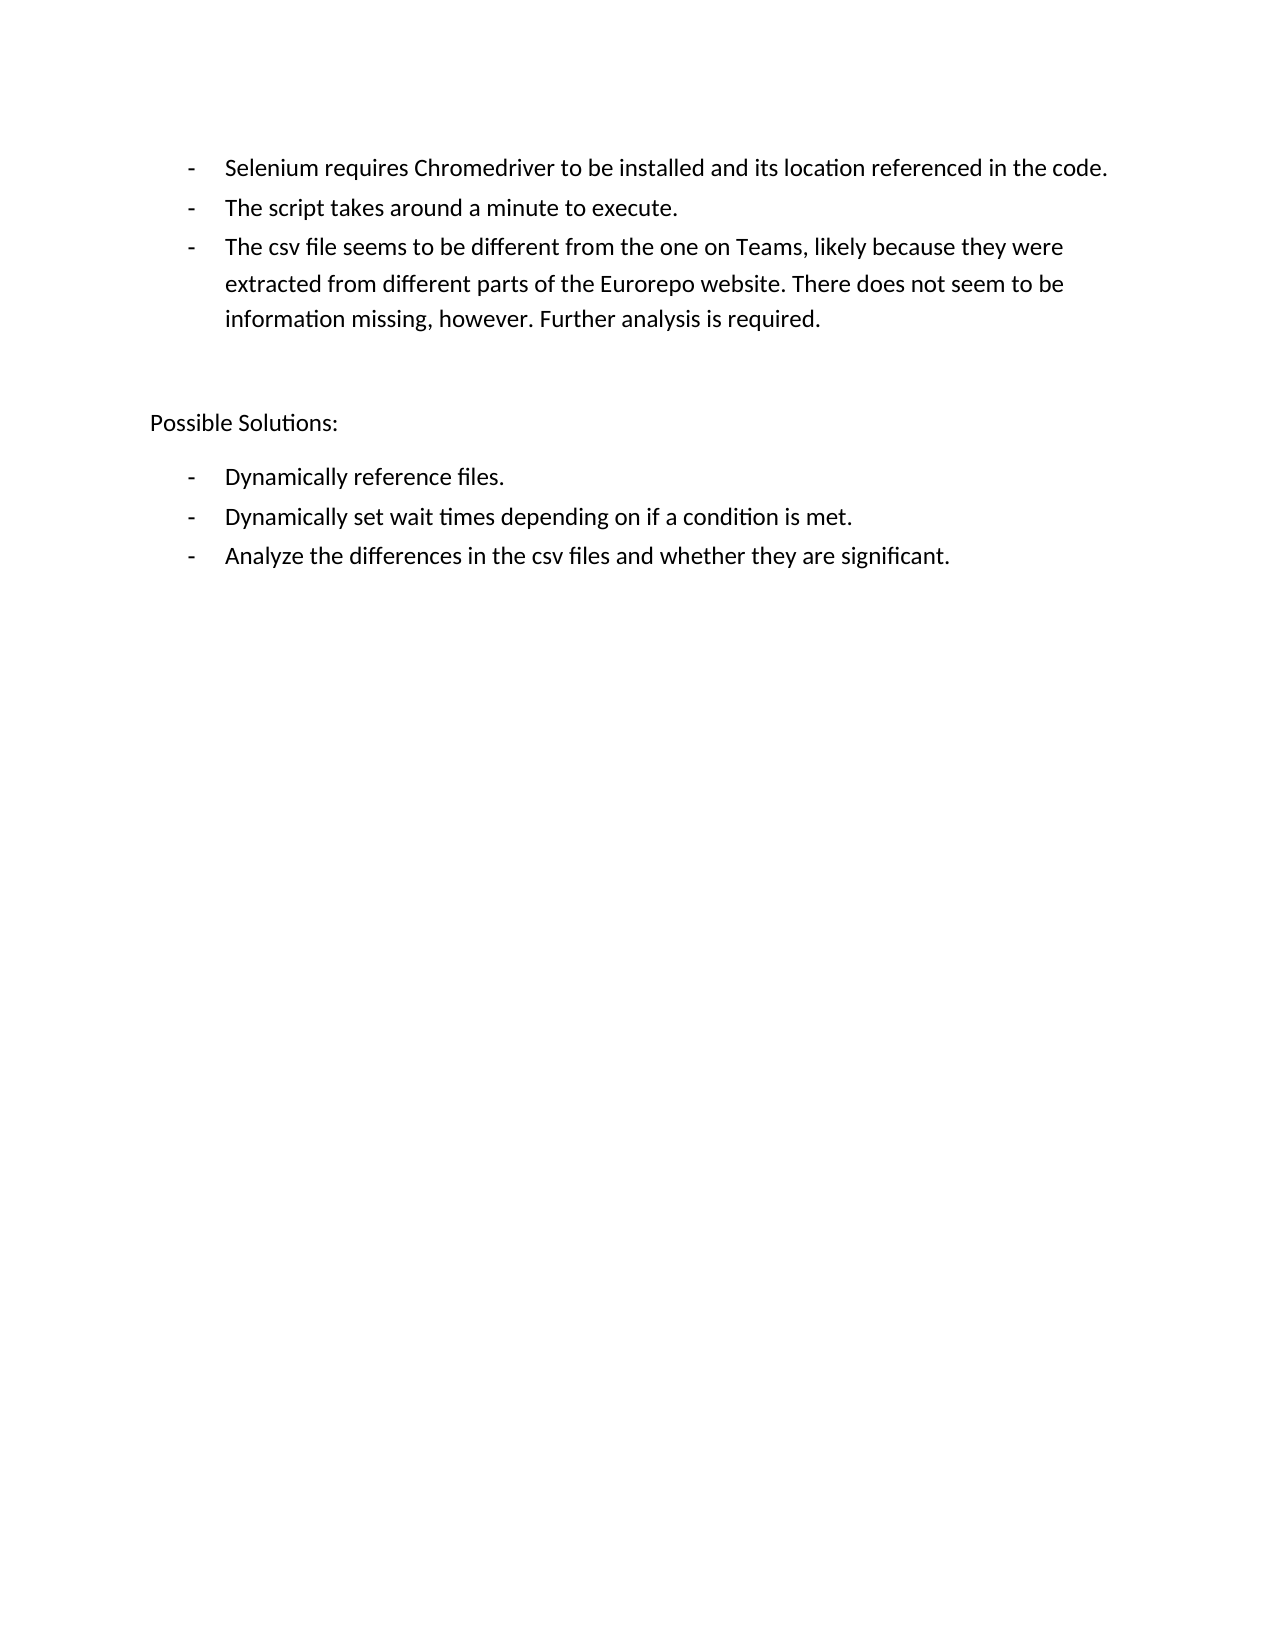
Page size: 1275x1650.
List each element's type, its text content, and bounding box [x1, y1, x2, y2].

list Selenium requires Chromedriver to be installed and its location referenced in the code. [187, 150, 1125, 184]
list The csv file seems to be different from the one on Teams, likely because they were extracted from different parts of the Eurorepo website. There does not seem to be information missing, however. Further analysis is required. [187, 229, 1125, 334]
list Dynamically set wait times depending on if a condition is met. [187, 498, 1125, 533]
text Possible Solutions: [150, 407, 1125, 438]
list Analyze the differences in the csv files and whether they are significant. [187, 538, 1125, 572]
list Dynamically reference files. [187, 459, 1125, 493]
list The script takes around a minute to execute. [187, 189, 1125, 223]
